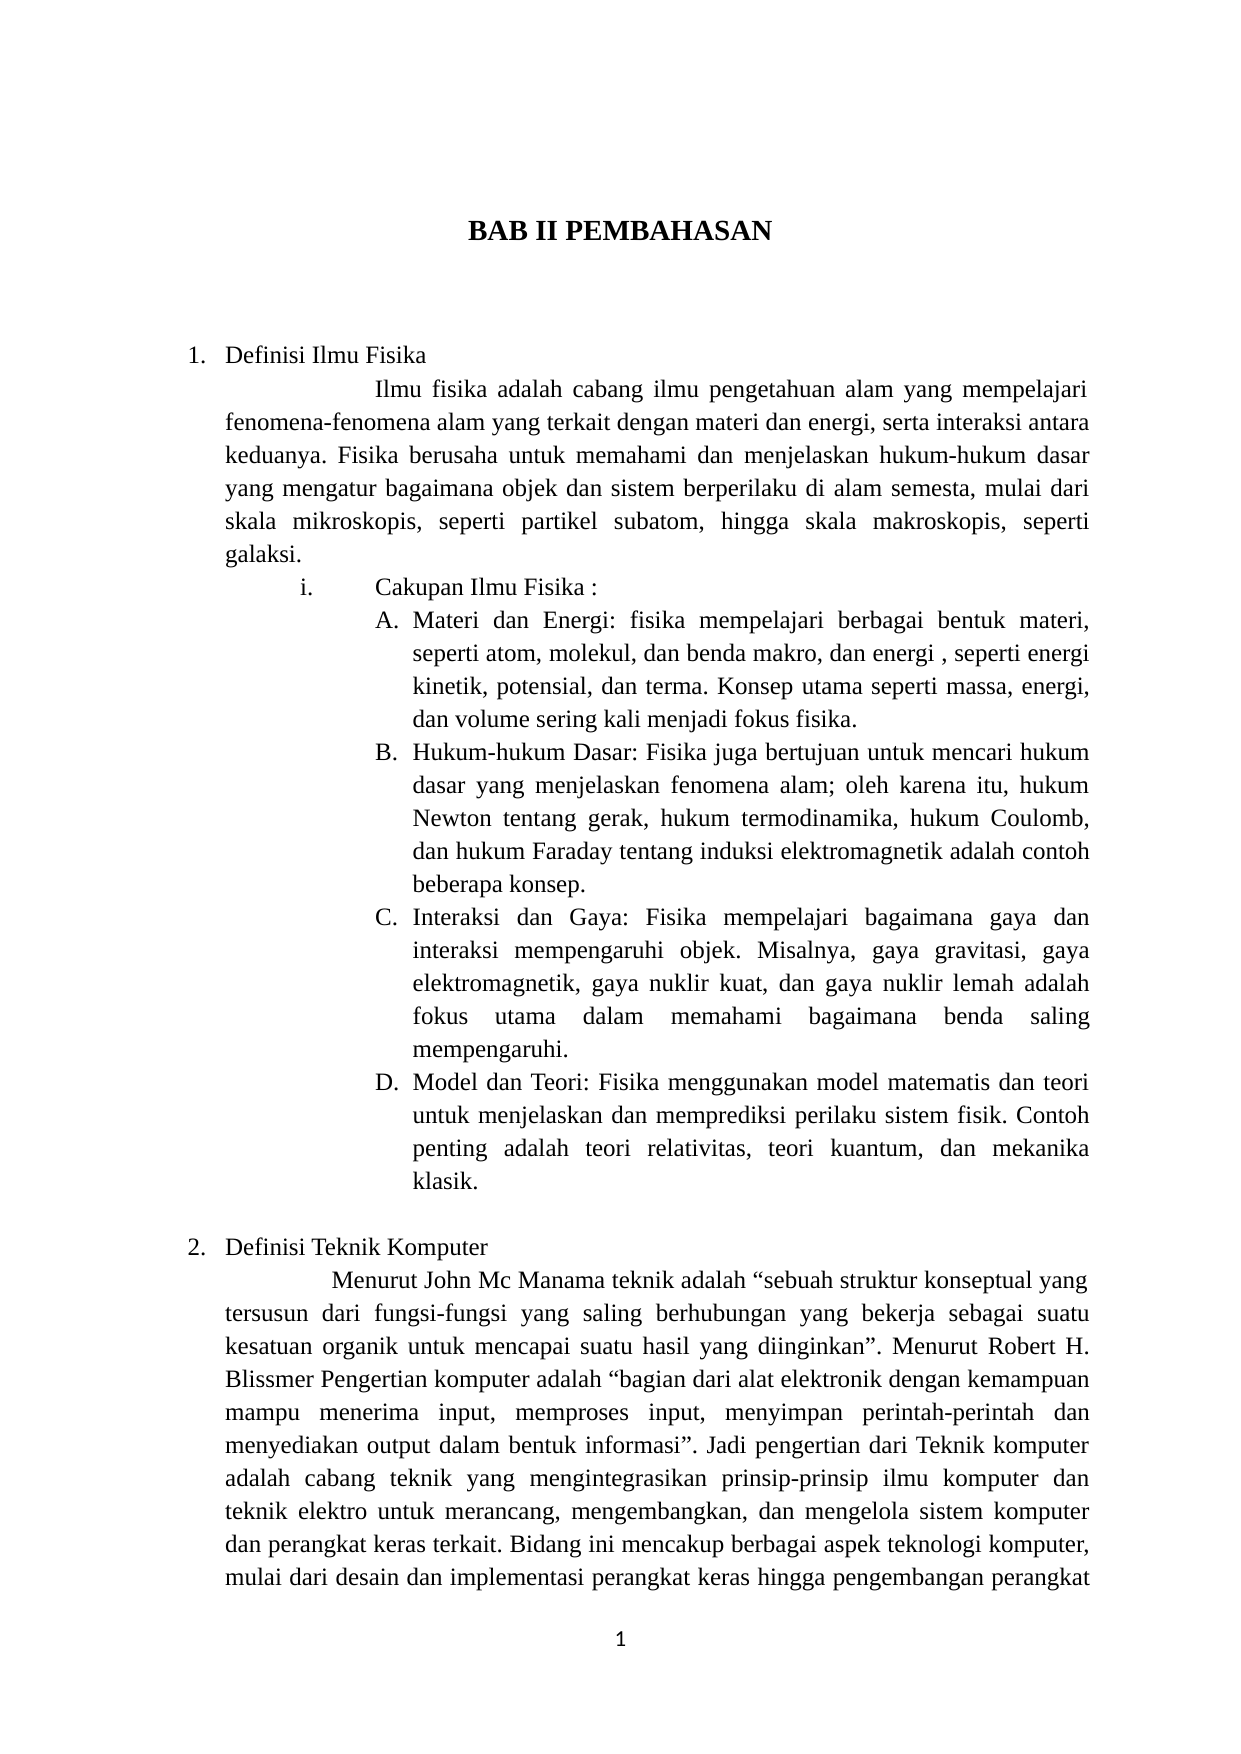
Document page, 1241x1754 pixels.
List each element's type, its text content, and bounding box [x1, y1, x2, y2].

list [225, 1265, 1090, 1591]
list Materi dan Energi: fisika mempelajari berbagai bentuk materi, seperti atom, molekul, dan benda makro, dan energi , seperti energi kinetik, potensial, dan terma. Konsep utama seperti massa, energi, dan volume sering kali menjadi fokus fisika. [375, 605, 1090, 733]
list Interaksi dan Gaya: Fisika mempelajari bagaimana gaya dan interaksi mempengaruhi objek. Misalnya, gaya gravitasi, gaya elektromagnetik, gaya nuklir kuat, dan gaya nuklir lemah adalah fokus utama dalam memahami bagaimana benda saling mempengaruhi. [375, 902, 1090, 1063]
list Definisi Ilmu Fisika [187, 341, 1090, 369]
list Cakupan Ilmu Fisika : [300, 572, 1090, 601]
list Ilmu fisika adalah cabang ilmu pengetahuan alam yang mempelajari fenomena-fenomena alam yang terkait dengan materi dan energi, serta interaksi antara keduanya. Fisika berusaha untuk memahami dan menjelaskan hukum-hukum dasar yang mengatur bagaimana objek dan sistem berperilaku di alam semesta, mulai dari skala mikroskopis, seperti partikel subatom, hingga skala makroskopis, seperti galaksi. [225, 374, 1090, 567]
text BAB II PEMBAHASAN [150, 213, 1090, 247]
list Hukum-hukum Dasar: Fisika juga bertujuan untuk mencari hukum dasar yang menjelaskan fenomena alam; oleh karena itu, hukum Newton tentang gerak, hukum termodinamika, hukum Coulomb, dan hukum Faraday tentang induksi elektromagnetik adalah contoh beberapa konsep. [375, 737, 1090, 898]
list Definisi Teknik Komputer [187, 1232, 1090, 1261]
list Model dan Teori: Fisika menggunakan model matematis dan teori untuk menjelaskan dan memprediksi perilaku sistem fisik. Contoh penting adalah teori relativitas, teori kuantum, dan mekanika klasik. [375, 1067, 1090, 1195]
